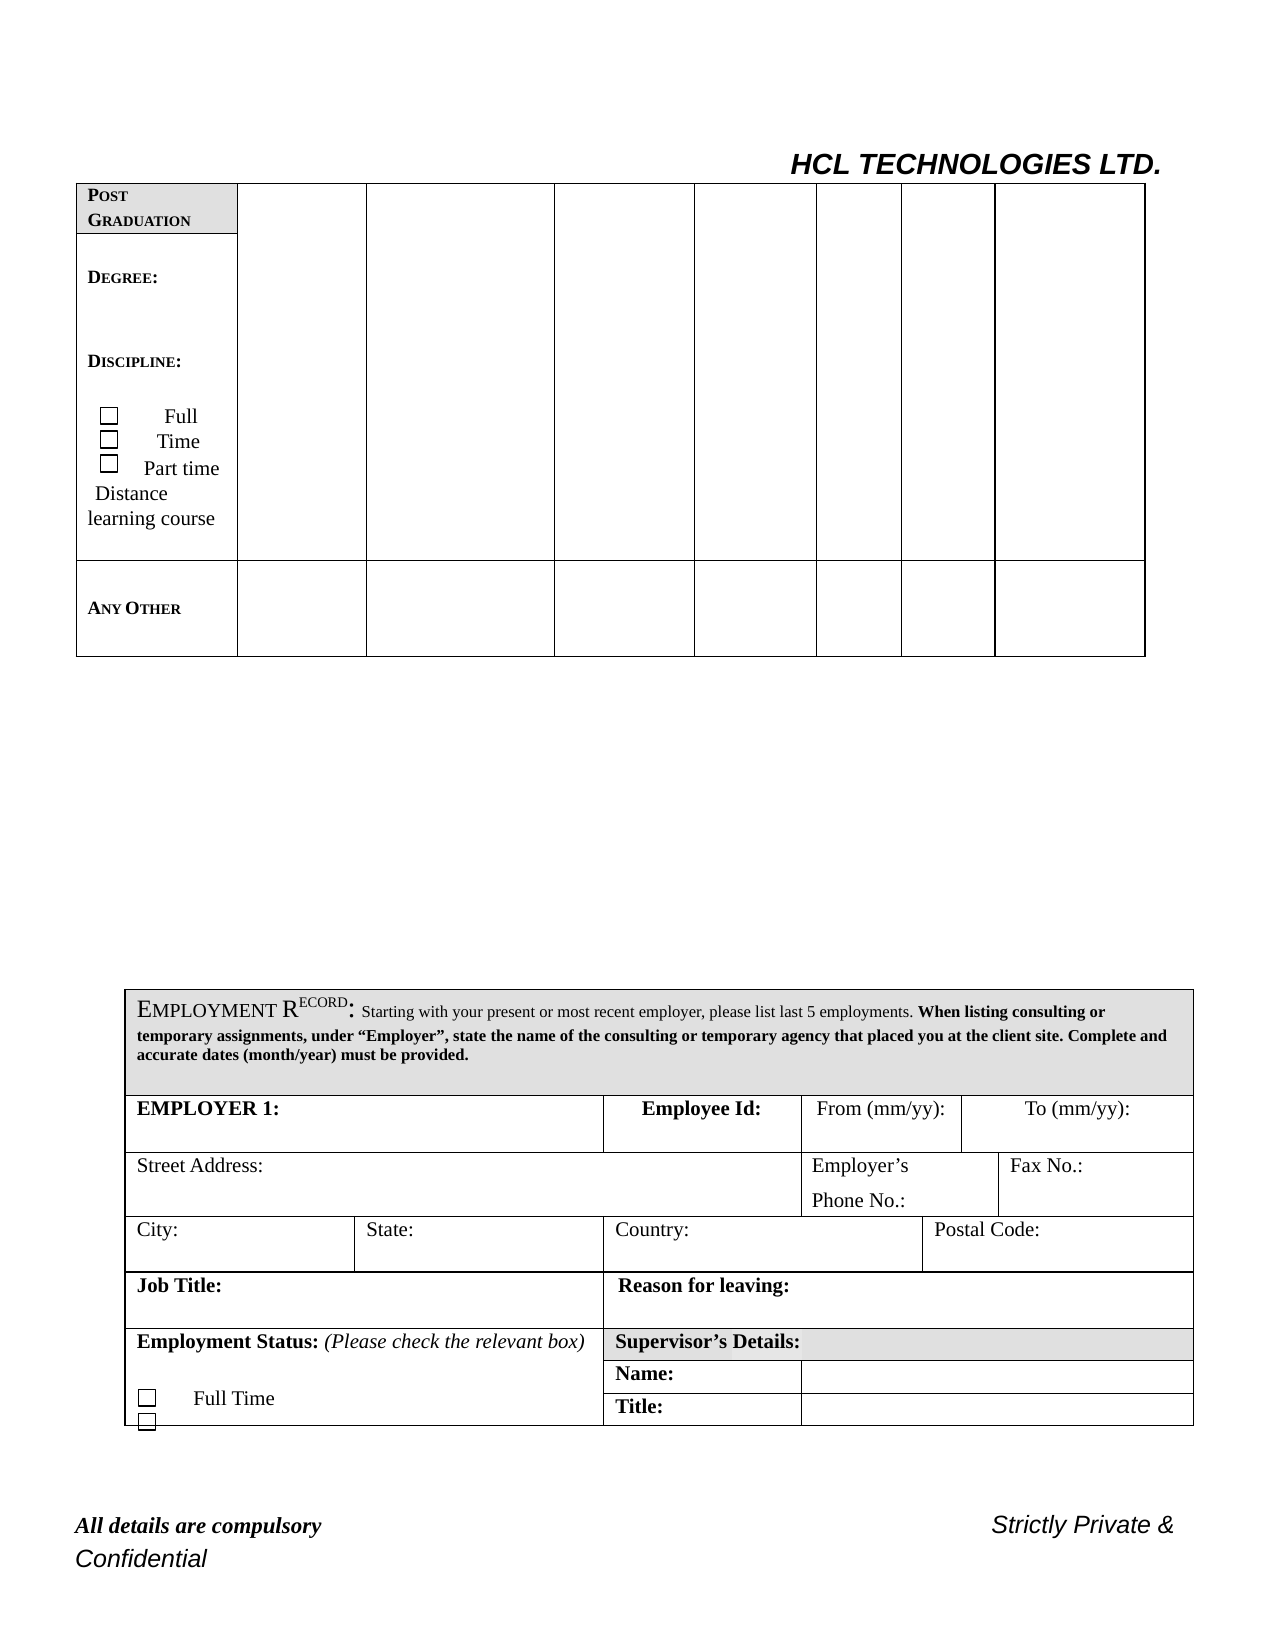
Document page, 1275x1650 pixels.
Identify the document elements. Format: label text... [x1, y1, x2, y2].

table_cell Employer’s Phone No.: [802, 1153, 998, 1216]
table_cell [555, 561, 694, 656]
table_cell Reason for leaving: [604, 1273, 1193, 1328]
table_cell To (mm/yy): [962, 1096, 1193, 1152]
table_cell Employment Status: (Please check the relevant box) Full Time Contract /Through Outsourcing Agency Outsourcing Agency Details: Name: Address: Tel No.: [126, 1329, 603, 1424]
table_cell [77, 234, 237, 559]
table_cell [238, 184, 366, 559]
table_cell [802, 1361, 1193, 1393]
table_cell State: [355, 1217, 603, 1271]
table_cell Fax No.: [999, 1153, 1193, 1216]
table_cell [996, 184, 1144, 559]
table_cell [367, 184, 554, 559]
table_cell [996, 561, 1144, 656]
table_cell [238, 561, 366, 656]
table_header EMPLOYMENT RECORD: Starting with your present or most recent employer, please list last 5 employments. When listing consulting or temporary assignments, under “Employer”, state the name of the consulting or temporary agency that placed you at the client site. Complete and accurate dates (month/year) must be provided. [126, 990, 1193, 1095]
table_cell Details: [732, 1329, 802, 1360]
table_cell [802, 1394, 1193, 1424]
table_cell [367, 561, 554, 656]
table_cell [902, 184, 994, 559]
table_cell Name: [604, 1361, 801, 1393]
table_cell ANY OTHER [77, 561, 237, 656]
table_cell POST GRADUATION [77, 184, 237, 233]
table_cell Job Title: [126, 1273, 603, 1328]
table_cell Employee Id: [604, 1096, 801, 1152]
table_cell Title: [604, 1394, 801, 1424]
table_cell [695, 184, 816, 559]
table_cell [695, 561, 816, 656]
table_cell From (mm/yy): [802, 1096, 961, 1152]
table_cell Street Address: [126, 1153, 801, 1216]
table_cell [902, 561, 994, 656]
table_cell Postal Code: [923, 1217, 1193, 1271]
table_cell Country: [604, 1217, 922, 1271]
table_cell [817, 561, 901, 656]
table_cell [555, 184, 694, 559]
table_cell [802, 1329, 1193, 1360]
table_cell [817, 184, 901, 559]
table_cell Supervisor’s [604, 1329, 732, 1360]
table_cell City: [126, 1217, 354, 1271]
table_cell EMPLOYER 1: [126, 1096, 603, 1152]
